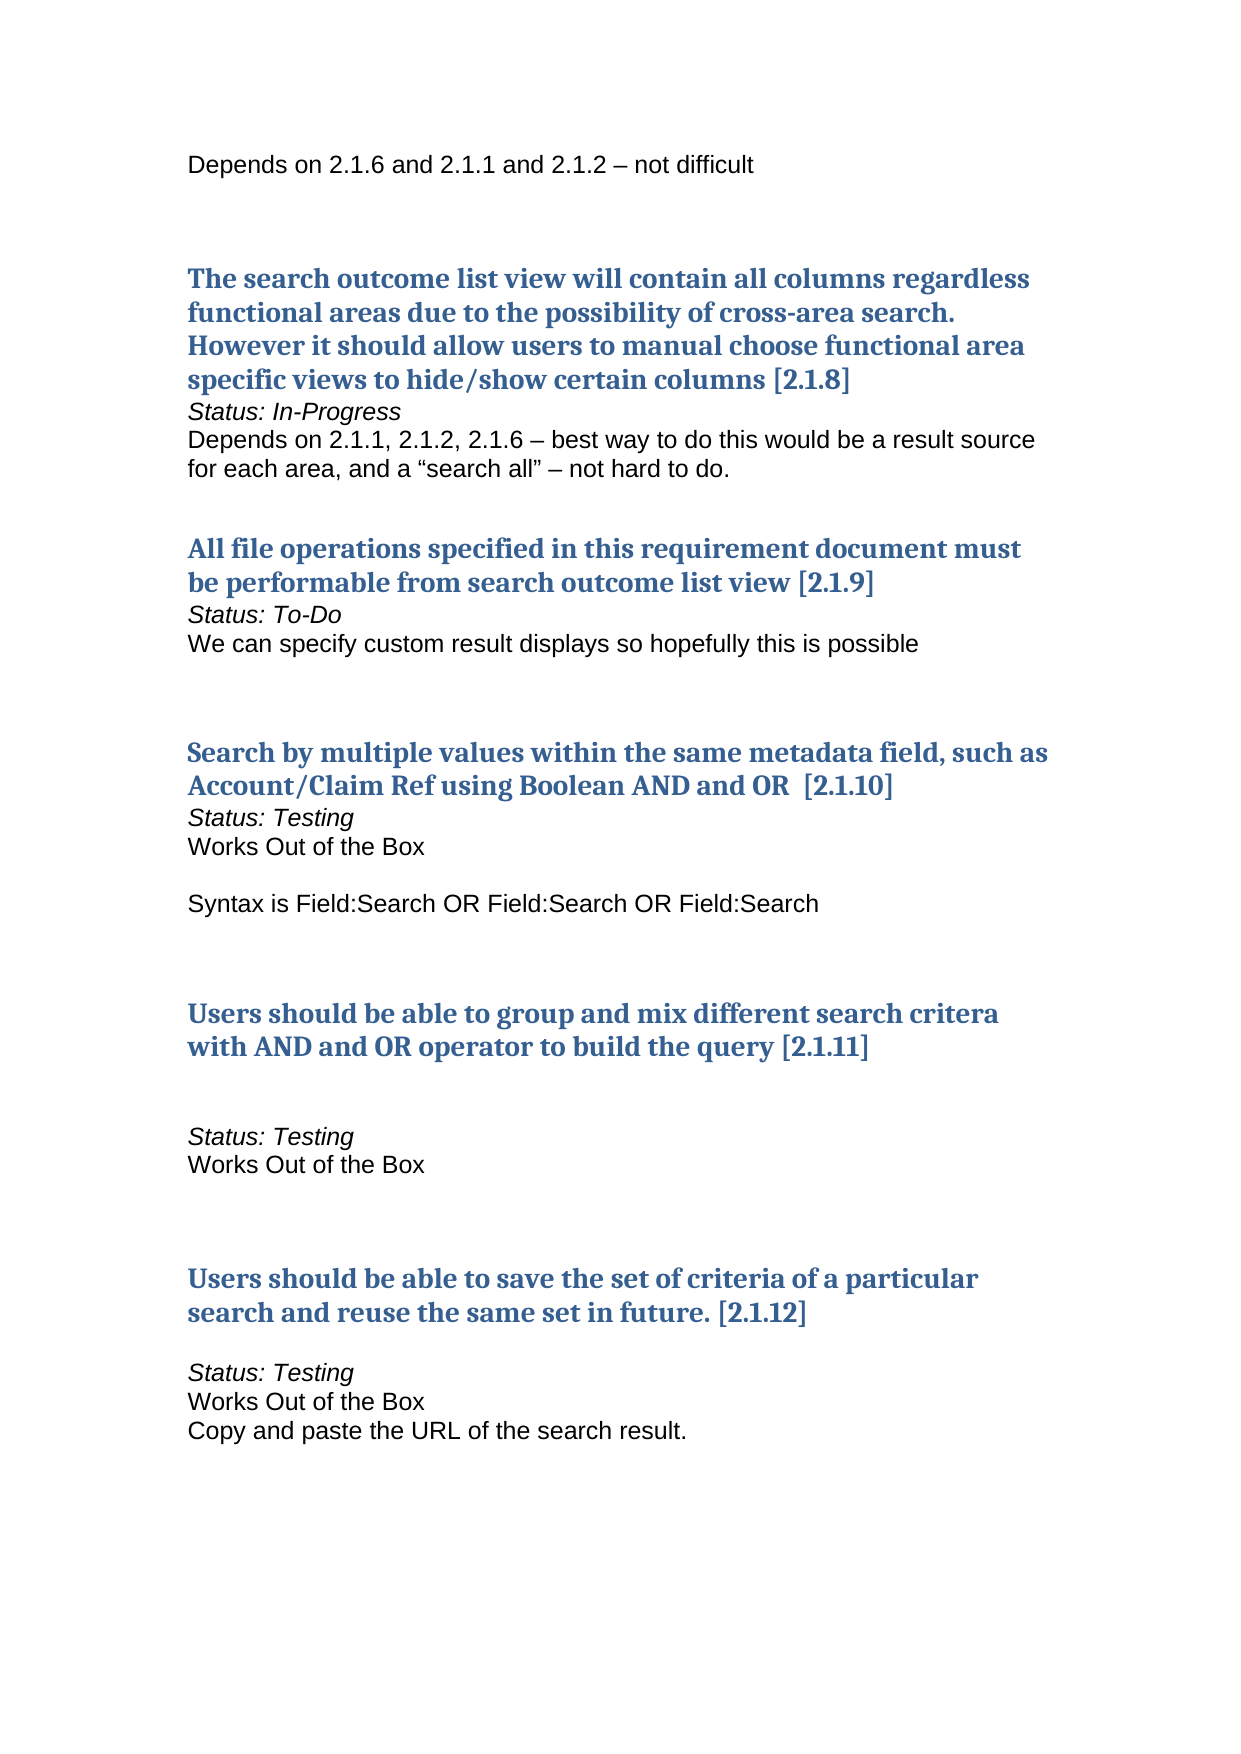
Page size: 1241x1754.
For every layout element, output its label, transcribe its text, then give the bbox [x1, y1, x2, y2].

text Syntax is Field:Search OR Field:Search OR Field:Search [187, 889, 1053, 918]
text Copy and paste the URL of the search result. [187, 1416, 1053, 1444]
subtitle Depends on 2.1.6 and 2.1.1 and 2.1.2 – not difficult [187, 150, 1053, 179]
text Works Out of the Box [187, 1387, 1053, 1416]
text Status: Testing [187, 1358, 1053, 1387]
text We can specify custom result displays so hopefully this is possible [187, 628, 1053, 657]
subtitle Users should be able to group and mix different search critera with AND and OR operator to build the query [2.1.11] [187, 997, 1053, 1064]
text Status: Testing [187, 1121, 1053, 1150]
text Status: To-Do [187, 600, 1053, 628]
text Status: Testing [187, 803, 1053, 832]
subtitle The search outcome list view will contain all columns regardless functional areas due to the possibility of cross-area search. However it should allow users to manual choose functional area specific views to hide/show certain columns [2.1.8] [187, 229, 1053, 396]
text Works Out of the Box [187, 832, 1053, 861]
text Works Out of the Box [187, 1150, 1053, 1179]
text Status: In-Progress [187, 396, 1053, 425]
subtitle Search by multiple values within the same metadata field, such as Account/Claim Ref using Boolean AND and OR [2.1.10] [187, 736, 1053, 803]
subtitle All file operations specified in this requirement document must be performable from search outcome list view [2.1.9] [187, 533, 1053, 600]
text Depends on 2.1.1, 2.1.2, 2.1.6 – best way to do this would be a result source for each area, and a “search all” – not hard to do. [187, 425, 1053, 483]
subtitle Users should be able to save the set of criteria of a particular search and reuse the same set in future. [2.1.12] [187, 1229, 1053, 1329]
